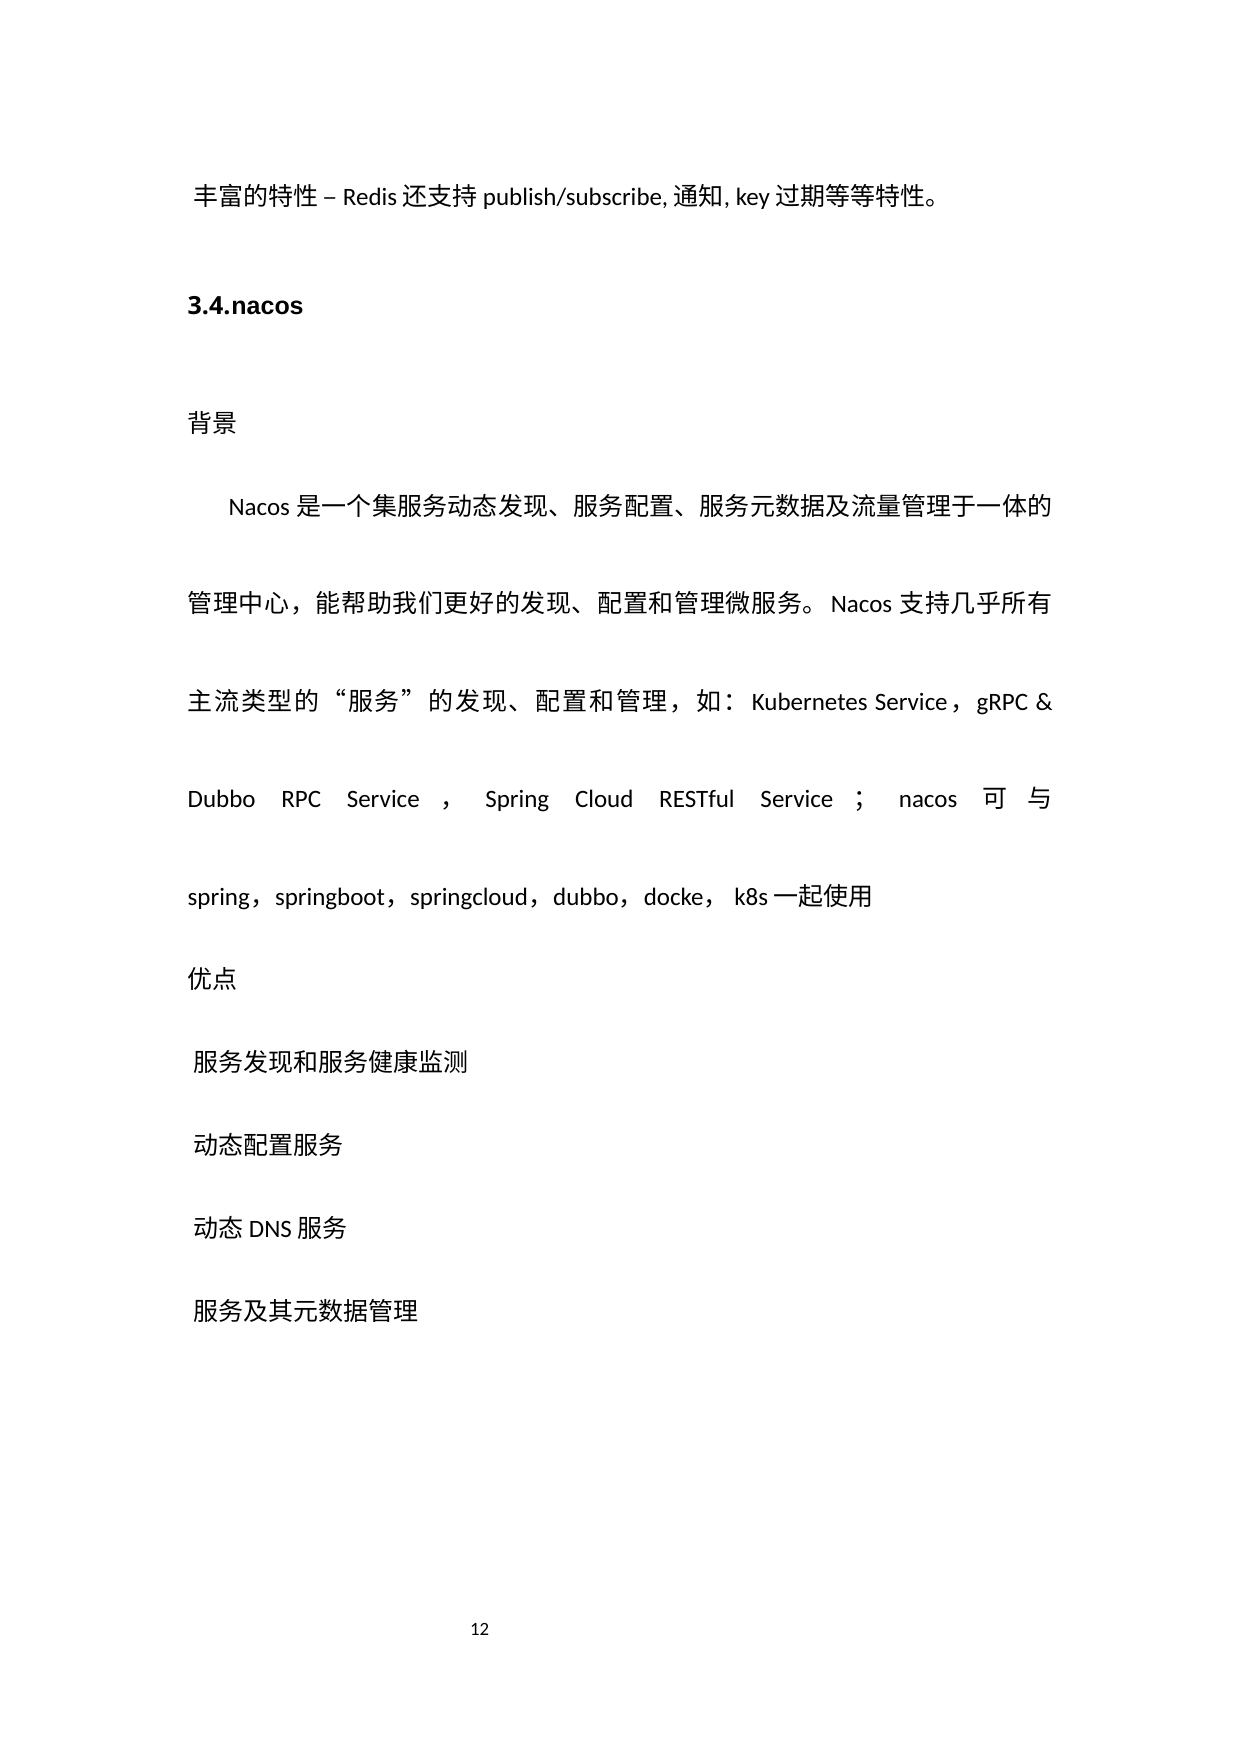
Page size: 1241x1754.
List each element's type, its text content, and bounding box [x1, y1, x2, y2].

text 背景 [187, 389, 1053, 454]
text 服务发现和服务健康监测 [187, 1028, 1053, 1093]
text 丰富的特性 – Redis还支持 publish/subscribe, 通知, key 过期等等特性。 [187, 162, 1053, 227]
text 动态 DNS 服务 [187, 1194, 1053, 1259]
text 优点 [187, 945, 1053, 1010]
text 动态配置服务 [187, 1111, 1053, 1176]
text Nacos 是一个集服务动态发现、服务配置、服务元数据及流量管理于一体的管理中心，能帮助我们更好的发现、配置和管理微服务。Nacos 支持几乎所有主流类型的“服务”的发现、配置和管理，如：Kubernetes Service，gRPC & Dubbo RPC Service，Spring Cloud RESTful Service；nacos可与spring，springboot，springcloud，dubbo，docke， k8s一起使用 [187, 472, 1053, 927]
text 服务及其元数据管理 [187, 1277, 1053, 1342]
subtitle nacos [187, 272, 1053, 337]
